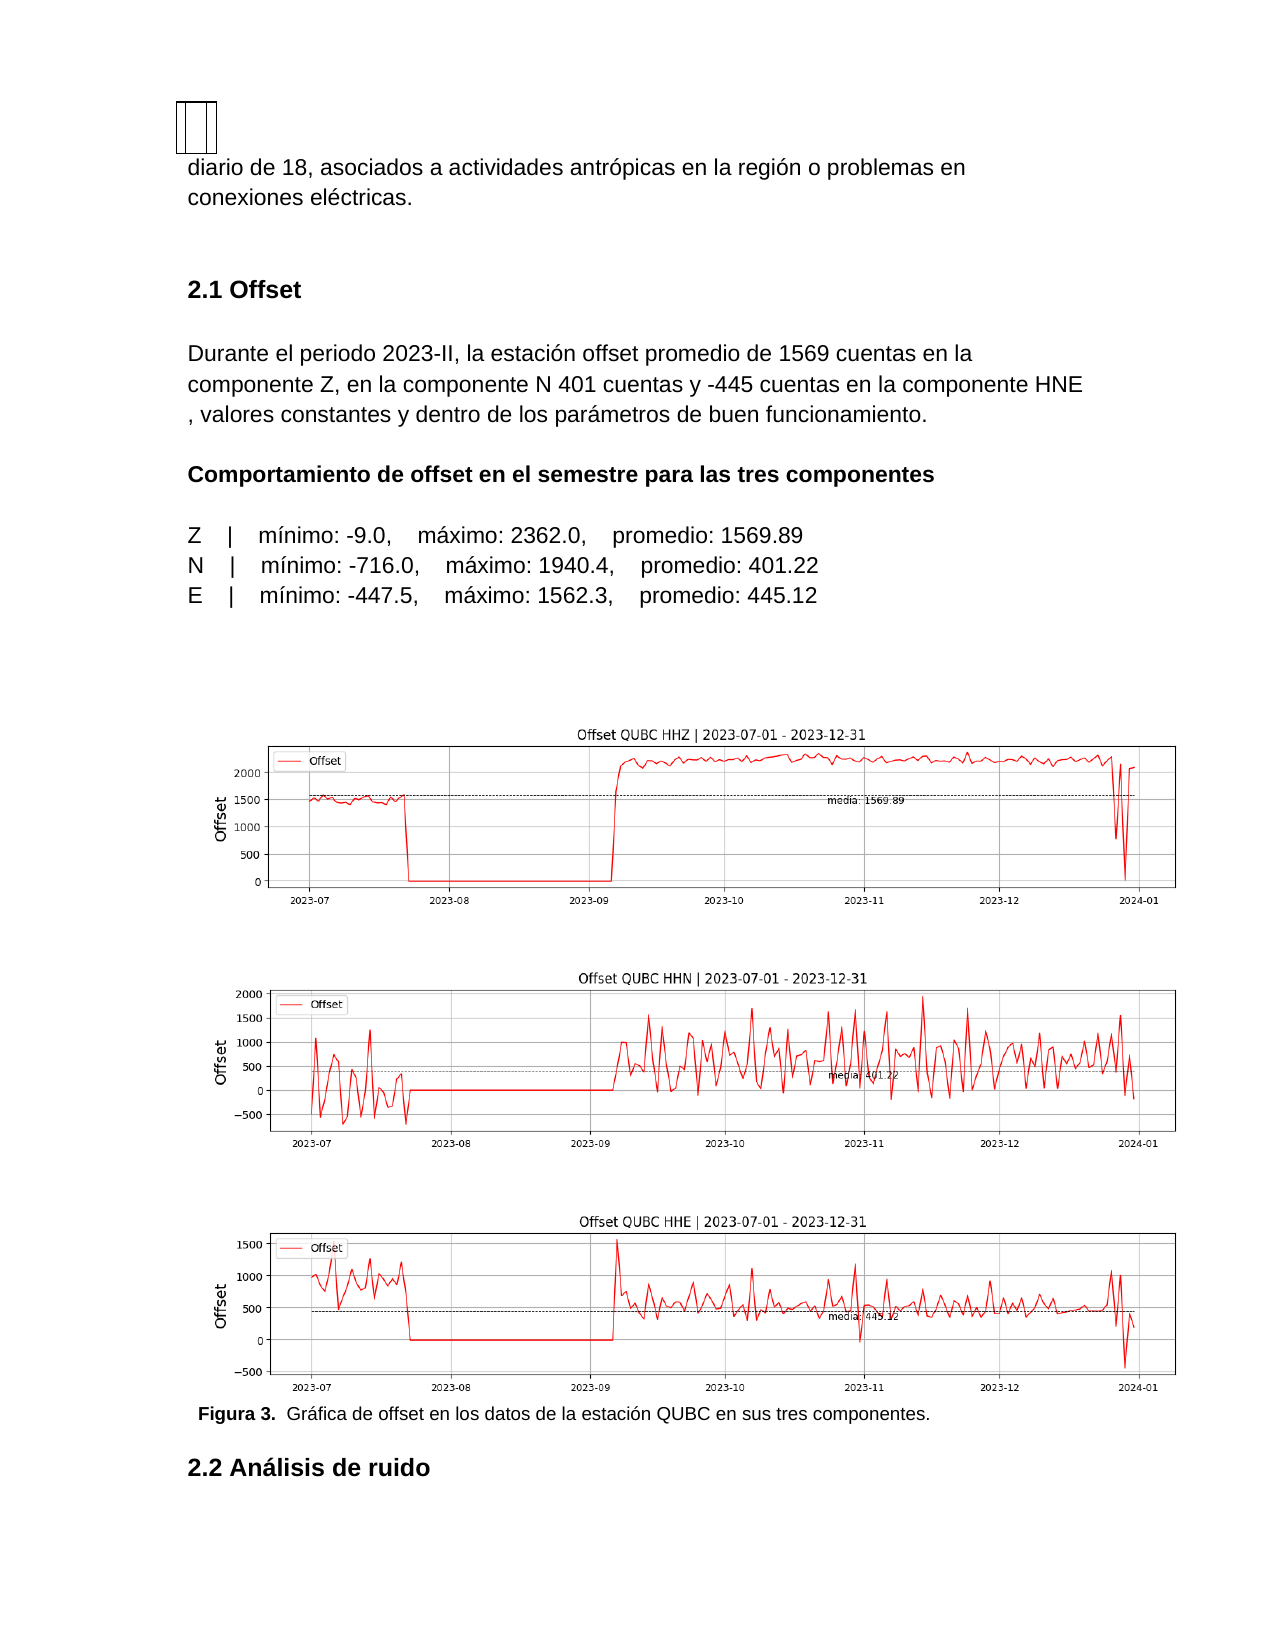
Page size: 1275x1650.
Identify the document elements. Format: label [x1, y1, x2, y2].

text [187, 153, 1087, 1482]
picture [206, 916, 1182, 1156]
picture [206, 1160, 1182, 1400]
picture [206, 672, 1182, 913]
